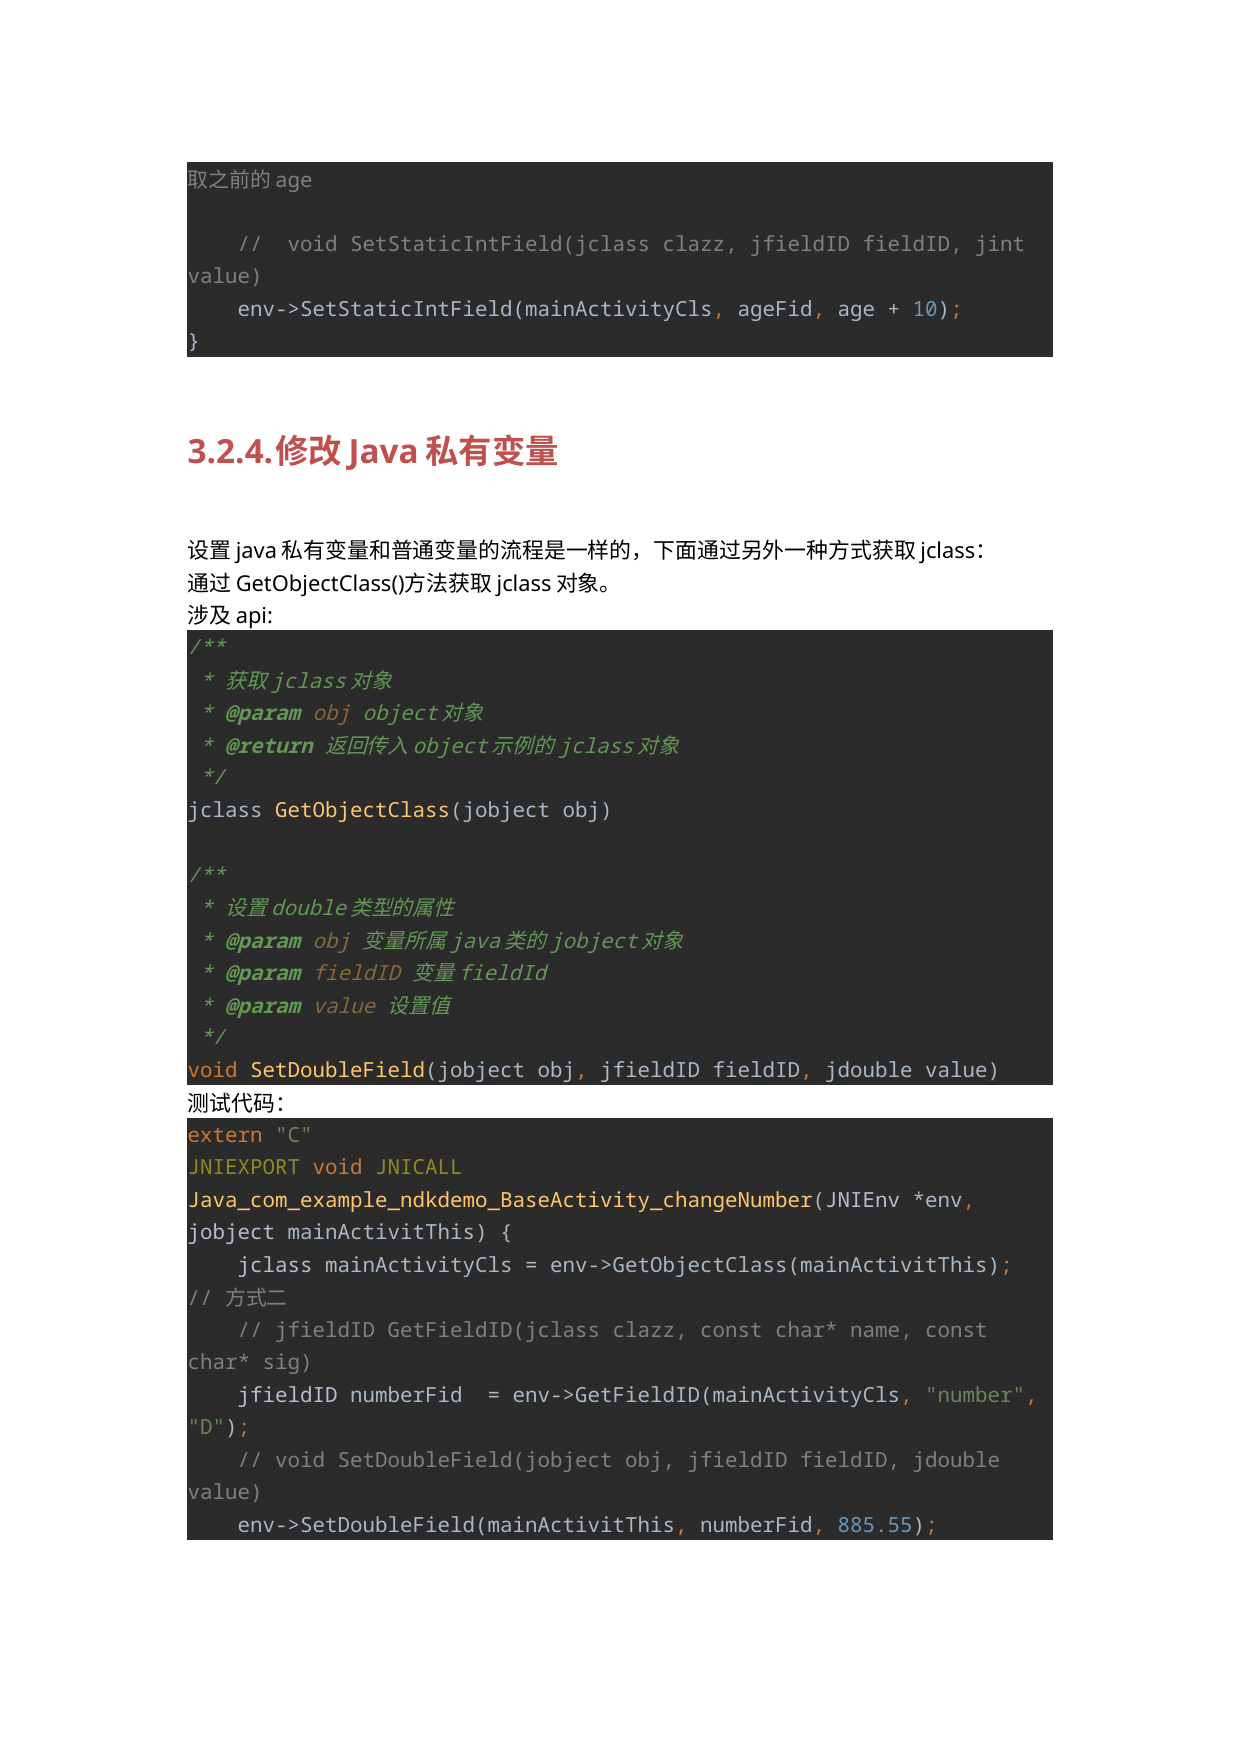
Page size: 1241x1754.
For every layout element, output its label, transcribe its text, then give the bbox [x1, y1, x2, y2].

text 测试代码： [187, 1085, 1053, 1118]
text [187, 1118, 1053, 1540]
subtitle 修改Java私有变量 [187, 417, 1053, 482]
text 涉及api: [187, 598, 1053, 630]
text /** * 获取jclass对象 * @param obj object对象 * @return 返回传入object示例的jclass对象 */ jclass GetObjectClass(jobject obj) /** * 设置double类型的属性 * @param obj 变量所属java类的jobject对象 * @param fieldID 变量fieldId * @param value 设置值 */ void SetDoubleField(jobject obj, jfieldID fieldID, jdouble value) [187, 630, 1053, 1085]
text 设置java私有变量和普通变量的流程是一样的，下面通过另外一种方式获取jclass： 通过GetObjectClass()方法获取jclass对象。 [187, 533, 1053, 598]
